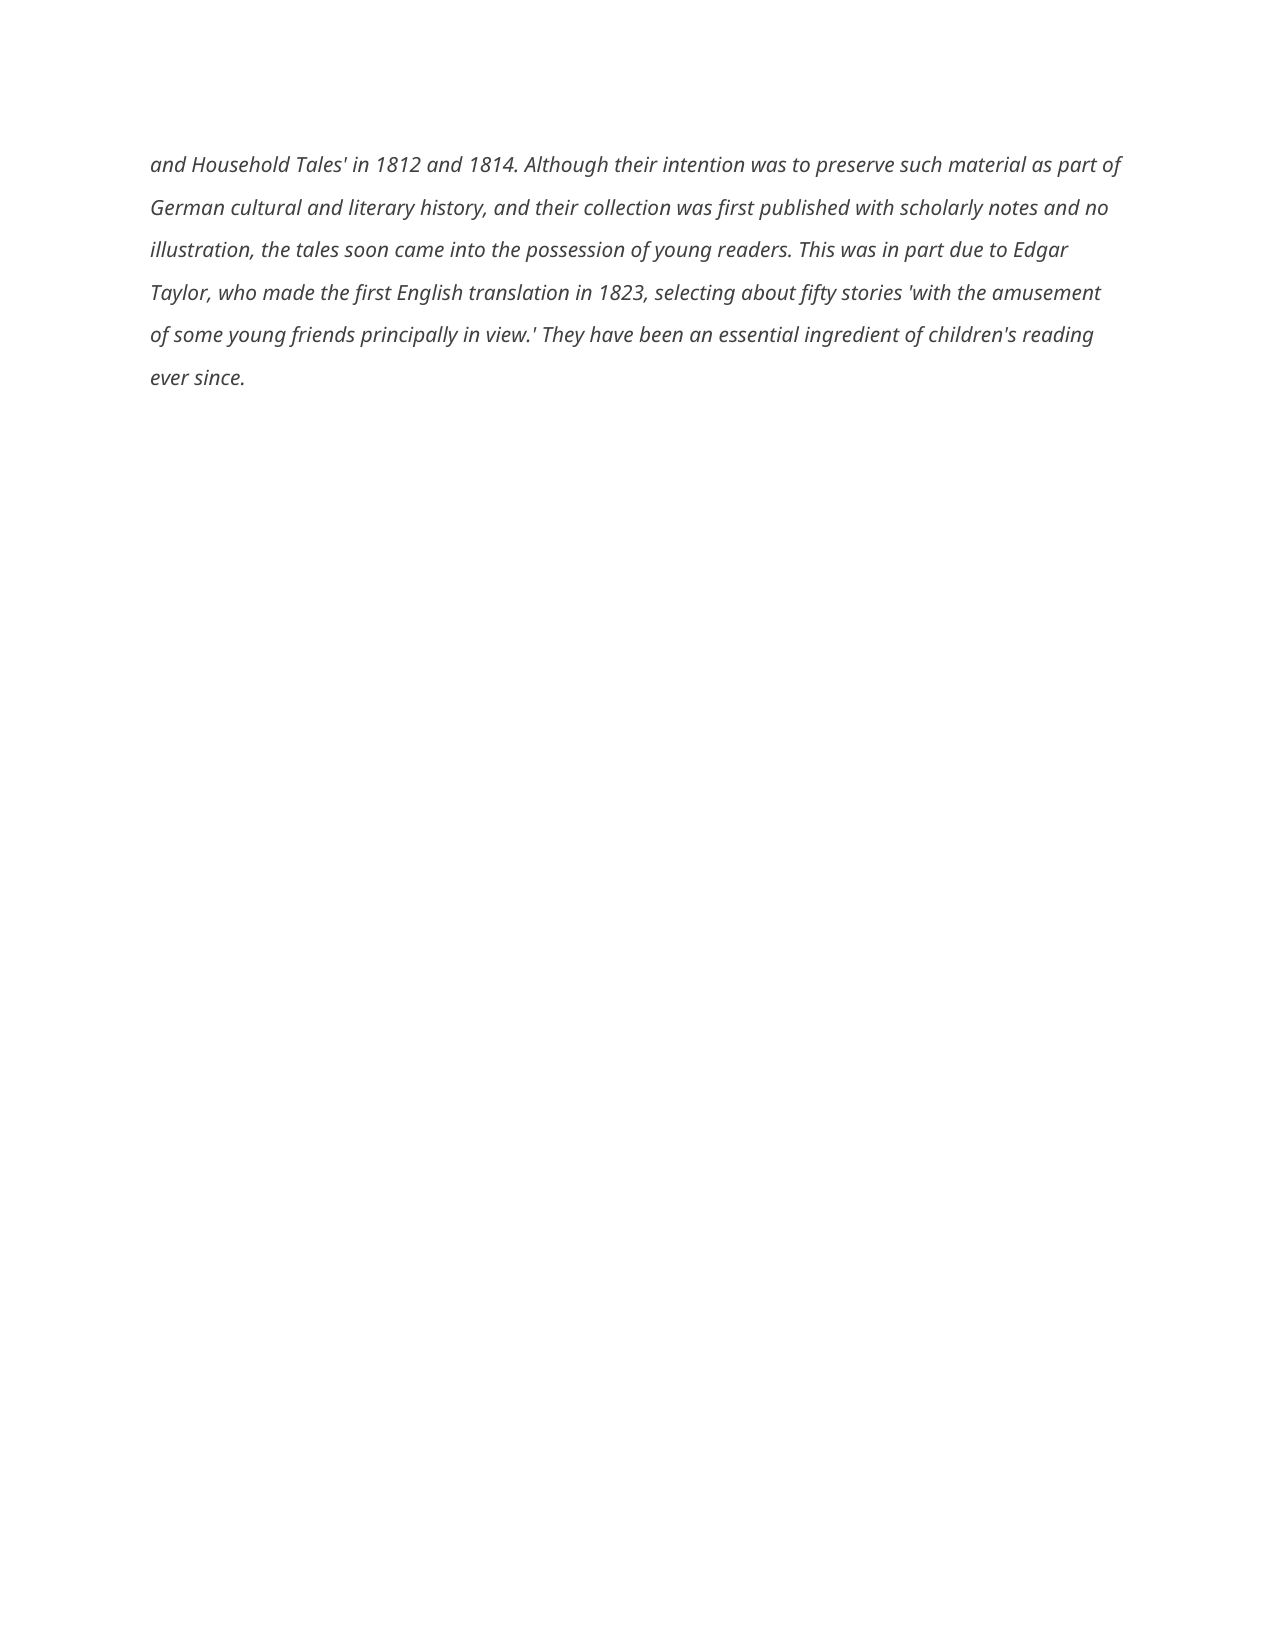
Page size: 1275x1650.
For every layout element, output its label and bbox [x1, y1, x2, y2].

text [150, 150, 1125, 391]
